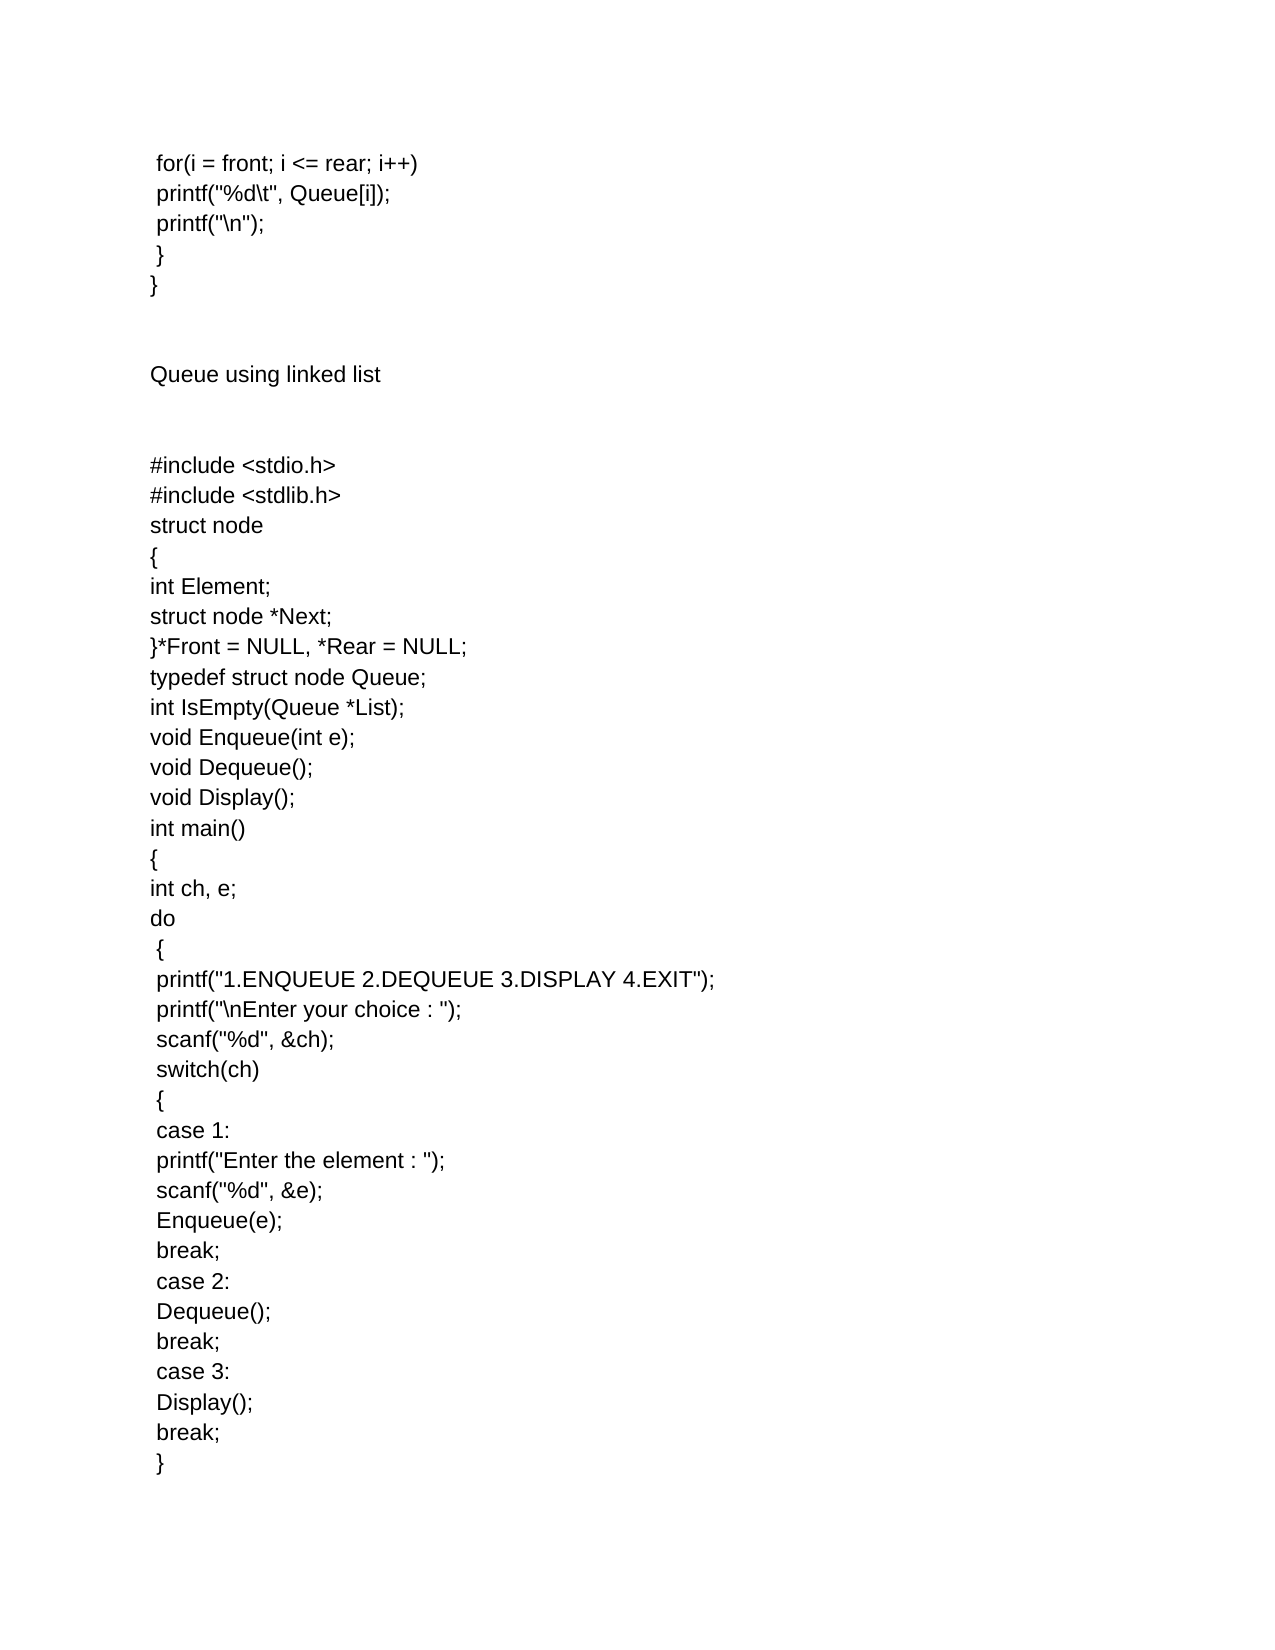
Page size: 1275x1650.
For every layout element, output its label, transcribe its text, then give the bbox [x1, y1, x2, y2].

text int IsEmpty(Queue *List); [150, 694, 1125, 720]
text }*Front = NULL, *Rear = NULL; [150, 633, 1125, 660]
text break; [150, 1237, 1125, 1264]
text struct node *Next; [150, 603, 1125, 629]
text do [150, 905, 1125, 932]
text scanf("%d", &e); [150, 1177, 1125, 1203]
text case 3: [150, 1358, 1125, 1385]
text printf("\n"); [150, 210, 1125, 237]
text printf("1.ENQUEUE 2.DEQUEUE 3.DISPLAY 4.EXIT"); [150, 966, 1125, 992]
text Display(); [150, 1388, 1125, 1415]
text int main() [150, 814, 1125, 841]
text { [150, 845, 1125, 871]
text printf("Enter the element : "); [150, 1147, 1125, 1173]
text break; [150, 1328, 1125, 1354]
text Enqueue(e); [150, 1207, 1125, 1234]
text scanf("%d", &ch); [150, 1026, 1125, 1052]
text case 1: [150, 1117, 1125, 1143]
text } [150, 1449, 1125, 1475]
text } [150, 241, 1125, 267]
text for(i = front; i <= rear; i++) [150, 150, 1125, 176]
text printf("%d\t", Queue[i]); [150, 180, 1125, 207]
text break; [150, 1419, 1125, 1445]
text { [150, 1086, 1125, 1113]
text { [150, 935, 1125, 962]
text Queue using linked list [150, 361, 1125, 388]
text #include <stdlib.h> [150, 482, 1125, 509]
text case 2: [150, 1268, 1125, 1294]
text int ch, e; [150, 875, 1125, 901]
text #include <stdio.h> [150, 452, 1125, 478]
text printf("\nEnter your choice : "); [150, 996, 1125, 1022]
text } [150, 271, 1125, 297]
text { [150, 543, 1125, 569]
text void Dequeue(); [150, 754, 1125, 781]
text typedef struct node Queue; [150, 663, 1125, 690]
text void Display(); [150, 784, 1125, 811]
text switch(ch) [150, 1056, 1125, 1083]
text struct node [150, 512, 1125, 539]
text Dequeue(); [150, 1298, 1125, 1324]
text int Element; [150, 573, 1125, 599]
text void Enqueue(int e); [150, 724, 1125, 750]
